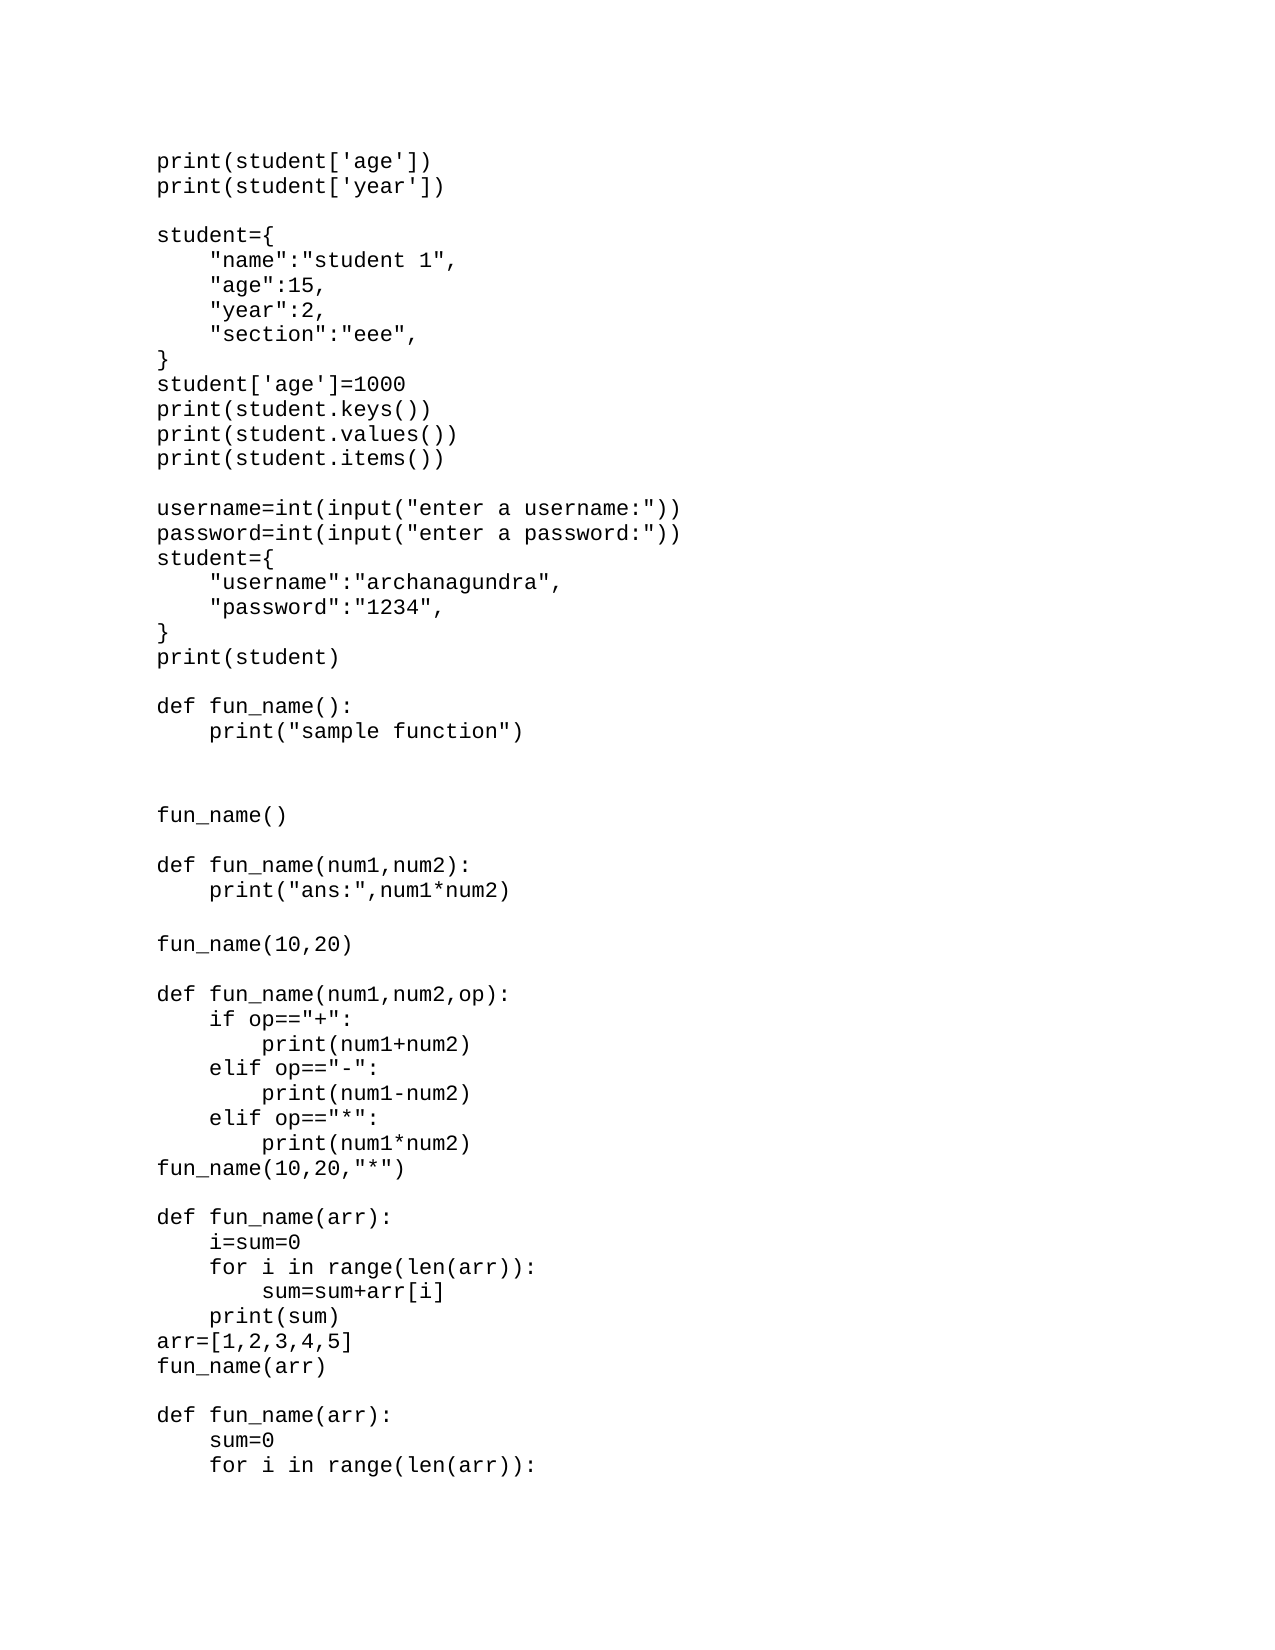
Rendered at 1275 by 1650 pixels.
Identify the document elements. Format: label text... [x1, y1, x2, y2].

text "age":15, [156, 274, 1118, 299]
text "section":"eee", [156, 323, 1118, 348]
text print(student.keys()) [156, 398, 1118, 423]
text print(num1-num2) [156, 1082, 1118, 1107]
text } [156, 348, 1118, 373]
text username=int(input("enter a username:")) [156, 497, 1118, 522]
text print(student) [156, 646, 1118, 671]
text print("ans:",num1*num2) [156, 879, 1118, 904]
text student={ [156, 224, 1118, 249]
text sum=sum+arr[i] [156, 1281, 1118, 1305]
text def fun_name(arr): [156, 1206, 1118, 1231]
text def fun_name(num1,num2,op): [156, 983, 1118, 1008]
text for i in range(len(arr)): [156, 1454, 1118, 1479]
text arr=[1,2,3,4,5] [156, 1330, 1118, 1355]
text print(student['age']) [156, 150, 1118, 175]
text print(sum) [156, 1305, 1118, 1330]
text print(num1*num2) [156, 1132, 1118, 1157]
text print("sample function") [156, 720, 1118, 745]
text for i in range(len(arr)): [156, 1256, 1118, 1281]
text "name":"student 1", [156, 249, 1118, 274]
text "password":"1234", [156, 596, 1118, 621]
text "year":2, [156, 299, 1118, 323]
text fun_name(10,20) [156, 933, 1118, 958]
text sum=0 [156, 1429, 1118, 1454]
text def fun_name(num1,num2): [156, 854, 1118, 879]
text fun_name() [156, 804, 1118, 829]
text i=sum=0 [156, 1231, 1118, 1256]
text def fun_name(): [156, 695, 1118, 720]
text if op=="+": [156, 1008, 1118, 1033]
text } [156, 621, 1118, 646]
text student['age']=1000 [156, 373, 1118, 398]
text "username":"archanagundra", [156, 571, 1118, 596]
text print(num1+num2) [156, 1033, 1118, 1057]
text def fun_name(arr): [156, 1404, 1118, 1429]
text password=int(input("enter a password:")) [156, 522, 1118, 547]
text fun_name(10,20,"*") [156, 1157, 1118, 1181]
text print(student.values()) [156, 423, 1118, 447]
text fun_name(arr) [156, 1355, 1118, 1380]
text print(student.items()) [156, 447, 1118, 472]
text print(student['year']) [156, 175, 1118, 199]
text student={ [156, 547, 1118, 571]
text elif op=="-": [156, 1057, 1118, 1082]
text elif op=="*": [156, 1107, 1118, 1132]
